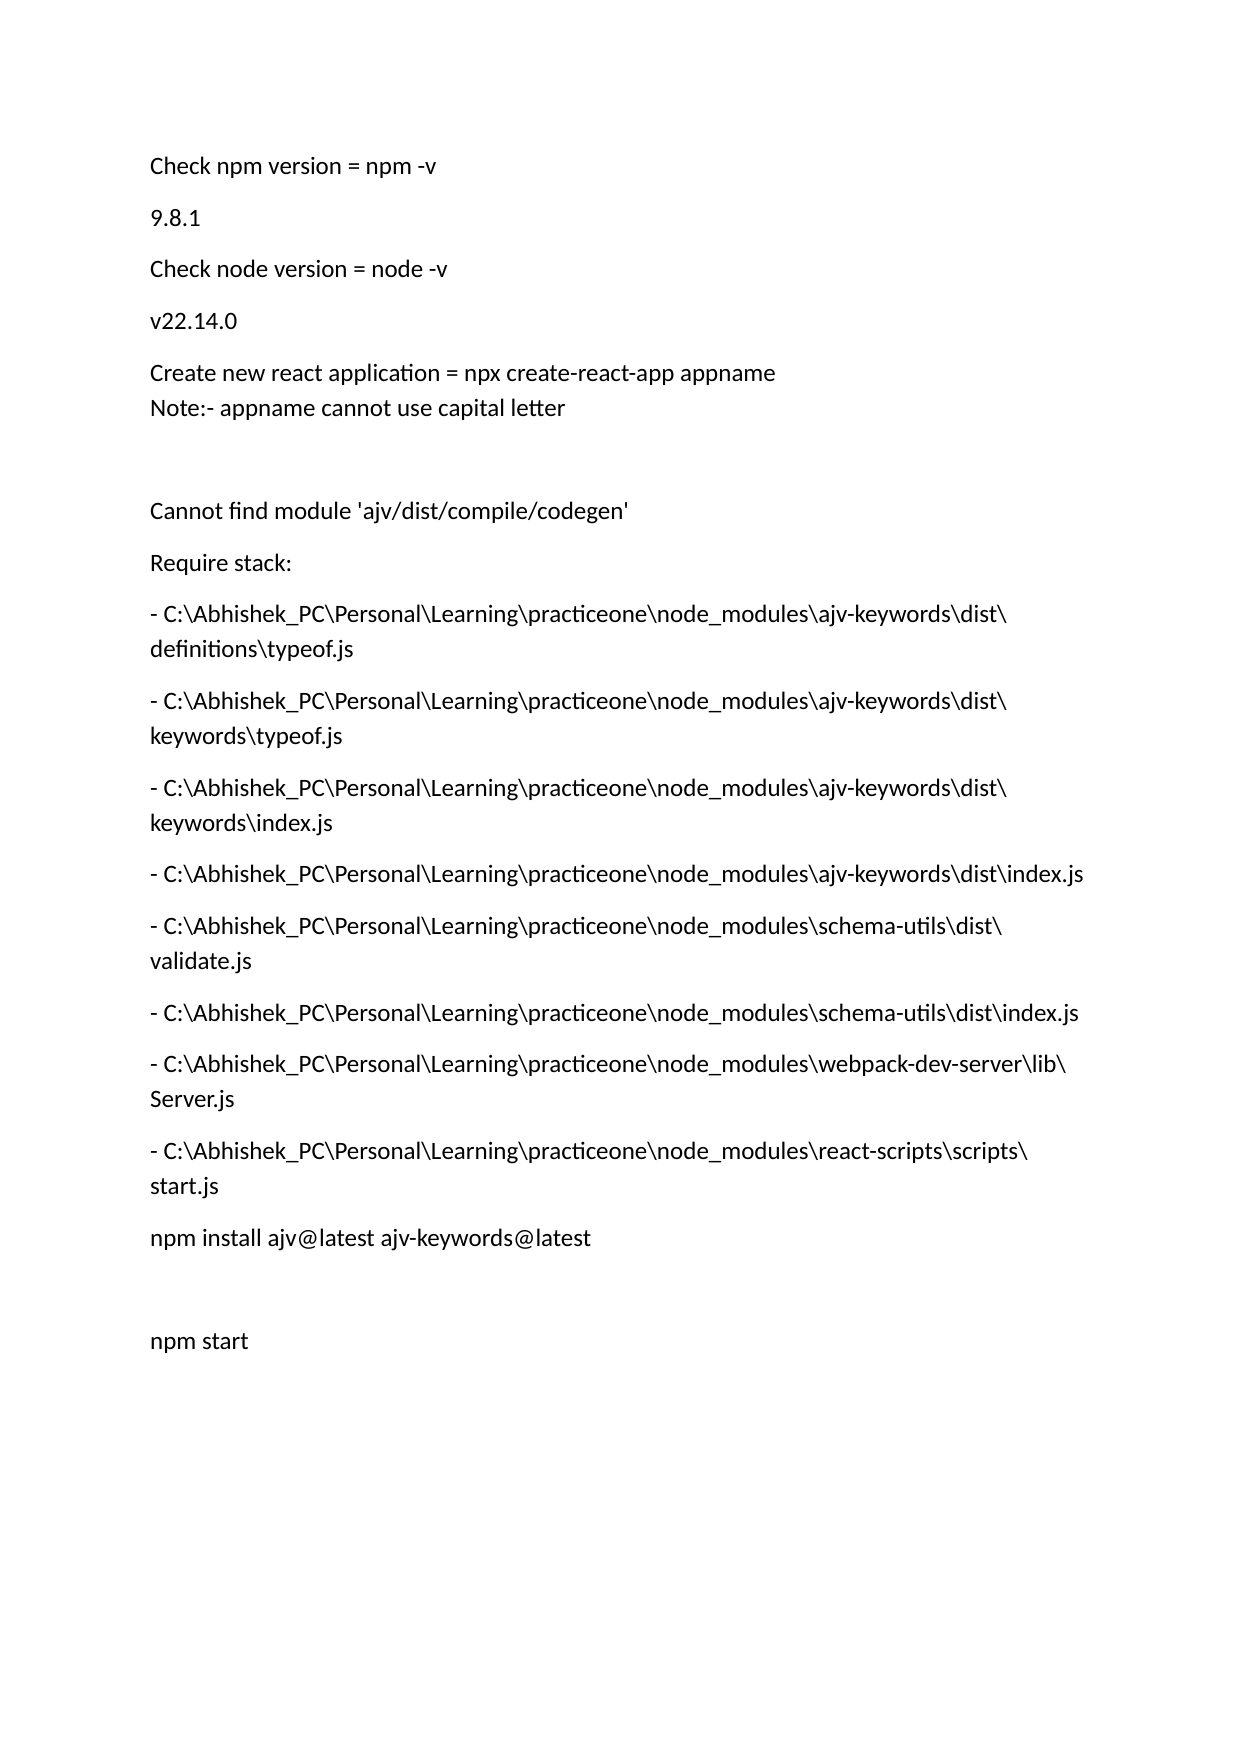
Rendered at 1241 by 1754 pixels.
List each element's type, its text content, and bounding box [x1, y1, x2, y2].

text - C:\Abhishek_PC\Personal\Learning\practiceone\node_modules\ajv-keywords\dist\definitions\typeof.js [150, 598, 1090, 664]
text - C:\Abhishek_PC\Personal\Learning\practiceone\node_modules\react-scripts\scripts\start.js [150, 1135, 1090, 1201]
text - C:\Abhishek_PC\Personal\Learning\practiceone\node_modules\schema-utils\dist\index.js [150, 997, 1090, 1027]
text Require stack: [150, 547, 1090, 577]
text Create new react application = npx create-react-app appname Note:- appname cannot use capital letter [150, 357, 1090, 422]
text 9.8.1 [150, 202, 1090, 232]
text Cannot find module 'ajv/dist/compile/codegen' [150, 495, 1090, 526]
text v22.14.0 [150, 305, 1090, 336]
text - C:\Abhishek_PC\Personal\Learning\practiceone\node_modules\ajv-keywords\dist\index.js [150, 858, 1090, 889]
text - C:\Abhishek_PC\Personal\Learning\practiceone\node_modules\ajv-keywords\dist\keywords\index.js [150, 772, 1090, 837]
text npm install ajv@latest ajv-keywords@latest [150, 1222, 1090, 1252]
text - C:\Abhishek_PC\Personal\Learning\practiceone\node_modules\webpack-dev-server\lib\Server.js [150, 1048, 1090, 1114]
text npm start [150, 1325, 1090, 1356]
text - C:\Abhishek_PC\Personal\Learning\practiceone\node_modules\ajv-keywords\dist\keywords\typeof.js [150, 685, 1090, 751]
text Check npm version = npm -v [150, 150, 1090, 181]
text - C:\Abhishek_PC\Personal\Learning\practiceone\node_modules\schema-utils\dist\validate.js [150, 910, 1090, 976]
text Check node version = node -v [150, 253, 1090, 284]
